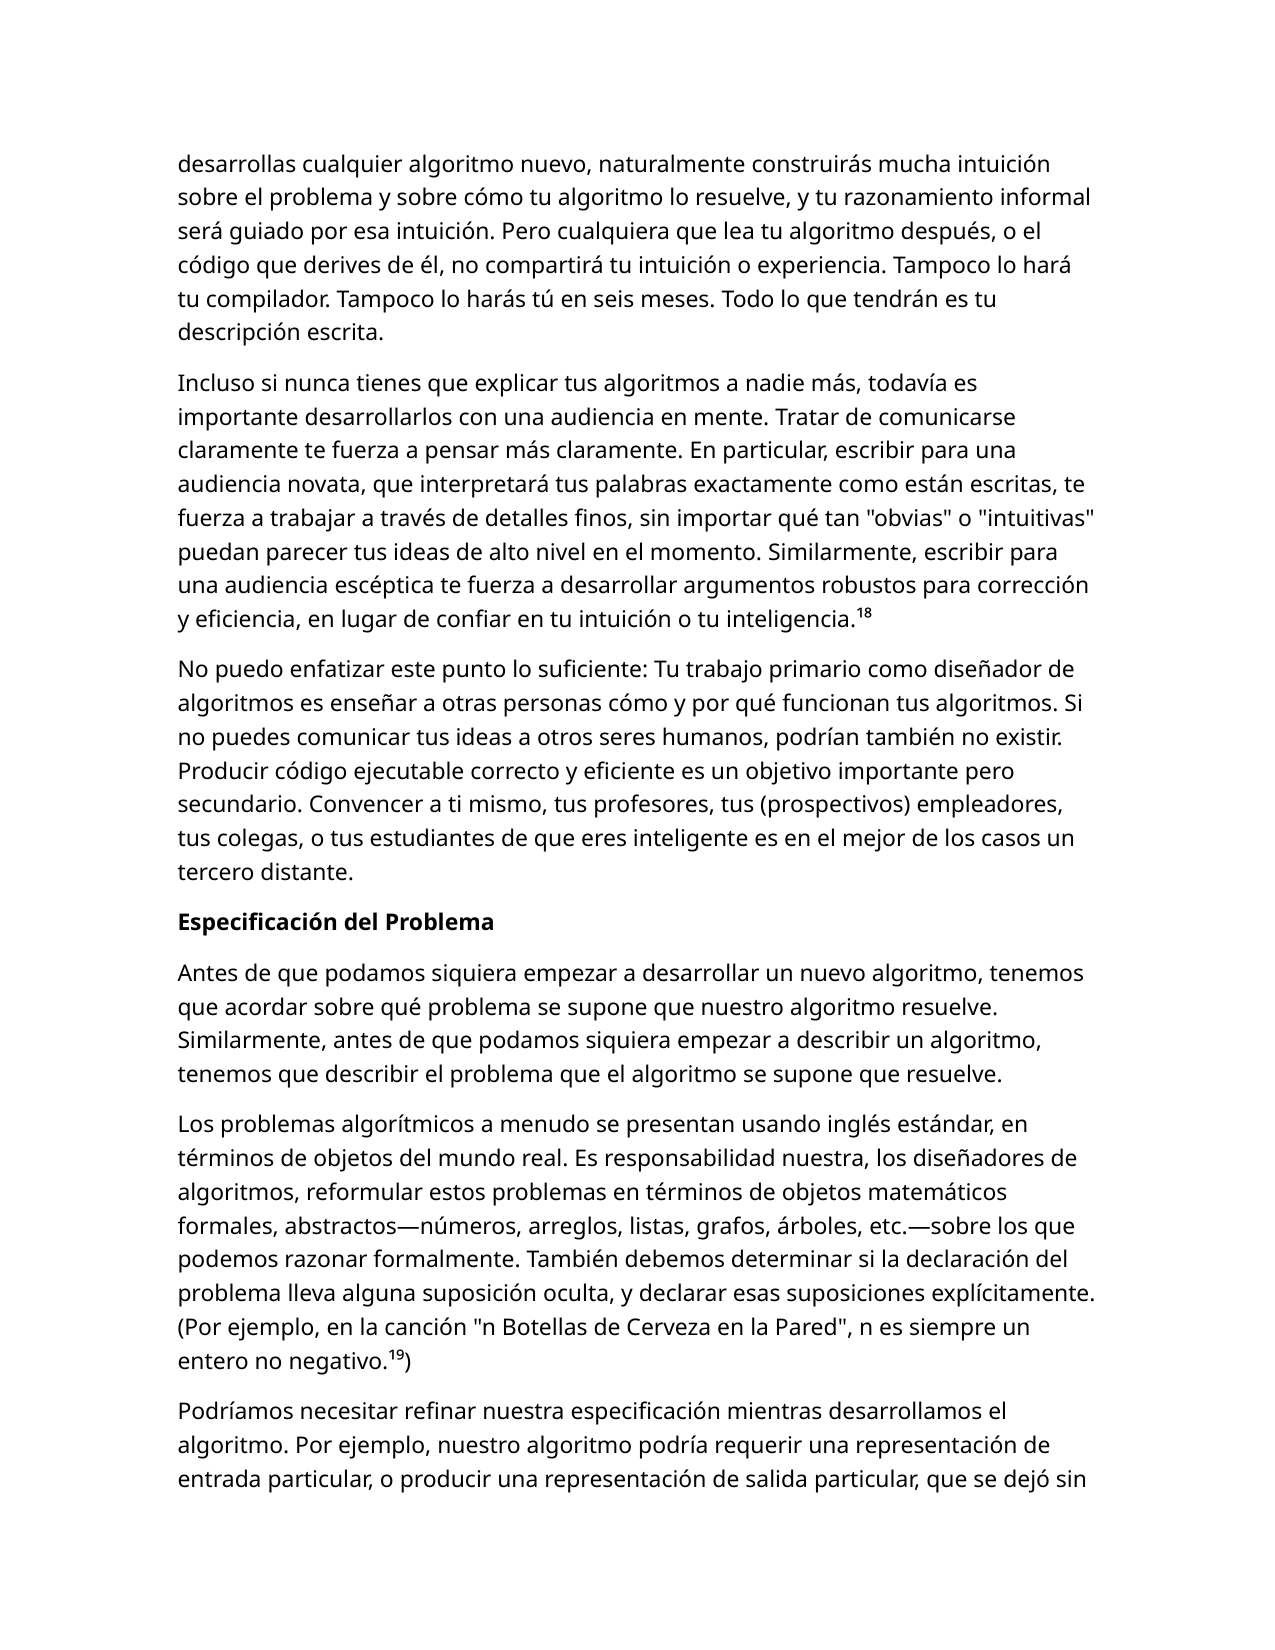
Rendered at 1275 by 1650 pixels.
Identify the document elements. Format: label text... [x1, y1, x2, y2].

text No puedo enfatizar este punto lo suficiente: Tu trabajo primario como diseñador de algoritmos es enseñar a otras personas cómo y por qué funcionan tus algoritmos. Si no puedes comunicar tus ideas a otros seres humanos, podrían también no existir. Producir código ejecutable correcto y eficiente es un objetivo importante pero secundario. Convencer a ti mismo, tus profesores, tus (prospectivos) empleadores, tus colegas, o tus estudiantes de que eres inteligente es en el mejor de los casos un tercero distante. [177, 653, 1098, 887]
text Incluso si nunca tienes que explicar tus algoritmos a nadie más, todavía es importante desarrollarlos con una audiencia en mente. Tratar de comunicarse claramente te fuerza a pensar más claramente. En particular, escribir para una audiencia novata, que interpretará tus palabras exactamente como están escritas, te fuerza a trabajar a través de detalles finos, sin importar qué tan "obvias" o "intuitivas" puedan parecer tus ideas de alto nivel en el momento. Similarmente, escribir para una audiencia escéptica te fuerza a desarrollar argumentos robustos para corrección y eficiencia, en lugar de confiar en tu intuición o tu inteligencia.¹⁸ [177, 367, 1098, 634]
text Especificación del Problema [177, 906, 1098, 938]
text Los problemas algorítmicos a menudo se presentan usando inglés estándar, en términos de objetos del mundo real. Es responsabilidad nuestra, los diseñadores de algoritmos, reformular estos problemas en términos de objetos matemáticos formales, abstractos—números, arreglos, listas, grafos, árboles, etc.—sobre los que podemos razonar formalmente. También debemos determinar si la declaración del problema lleva alguna suposición oculta, y declarar esas suposiciones explícitamente. (Por ejemplo, en la canción "n Botellas de Cerveza en la Pared", n es siempre un entero no negativo.¹⁹) [177, 1108, 1098, 1376]
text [177, 148, 1098, 348]
text Antes de que podamos siquiera empezar a desarrollar un nuevo algoritmo, tenemos que acordar sobre qué problema se supone que nuestro algoritmo resuelve. Similarmente, antes de que podamos siquiera empezar a describir un algoritmo, tenemos que describir el problema que el algoritmo se supone que resuelve. [177, 957, 1098, 1089]
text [177, 1395, 1098, 1494]
